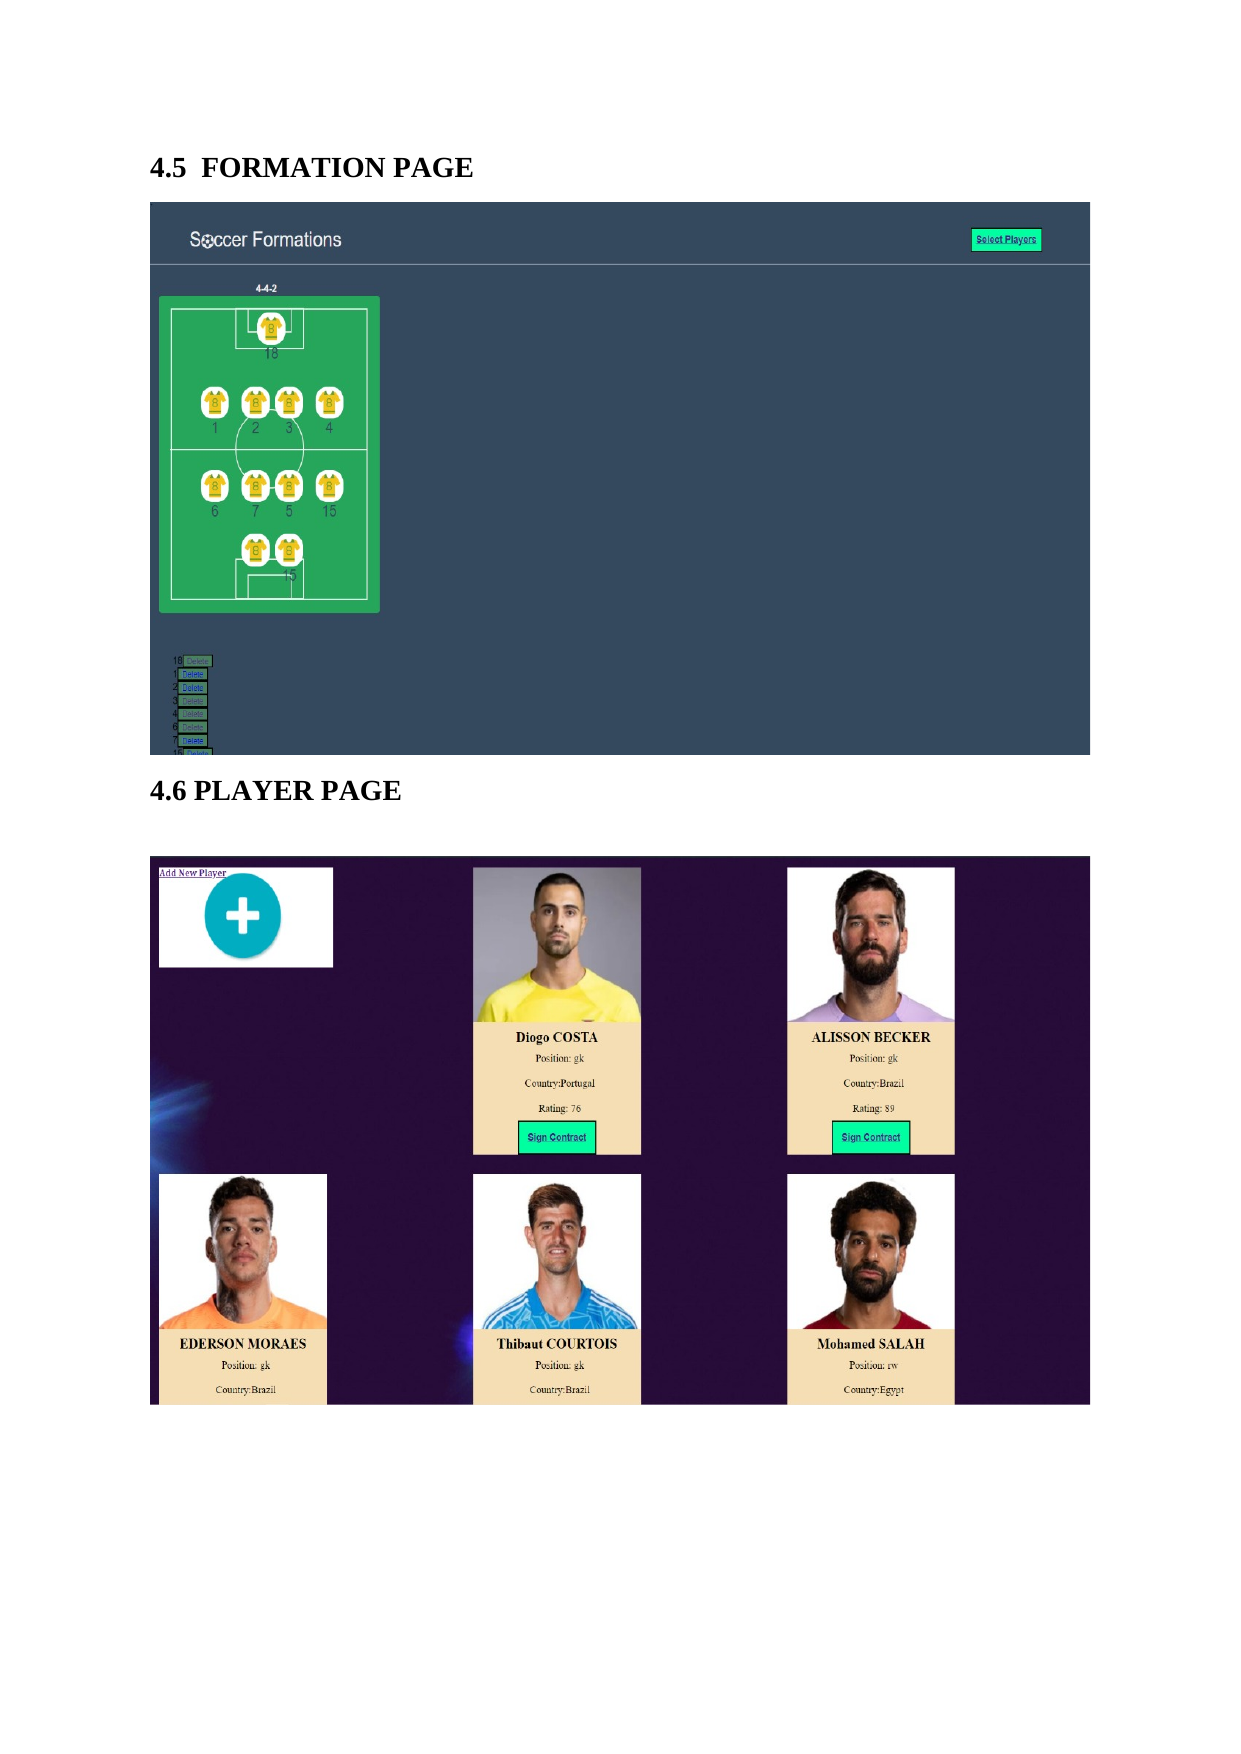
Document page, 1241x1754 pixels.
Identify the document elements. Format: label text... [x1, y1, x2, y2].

text 4.5 FORMATION PAGE [150, 150, 1090, 183]
text 4.6 PLAYER PAGE [150, 773, 1090, 807]
picture [150, 856, 1091, 1405]
picture [150, 202, 1091, 755]
